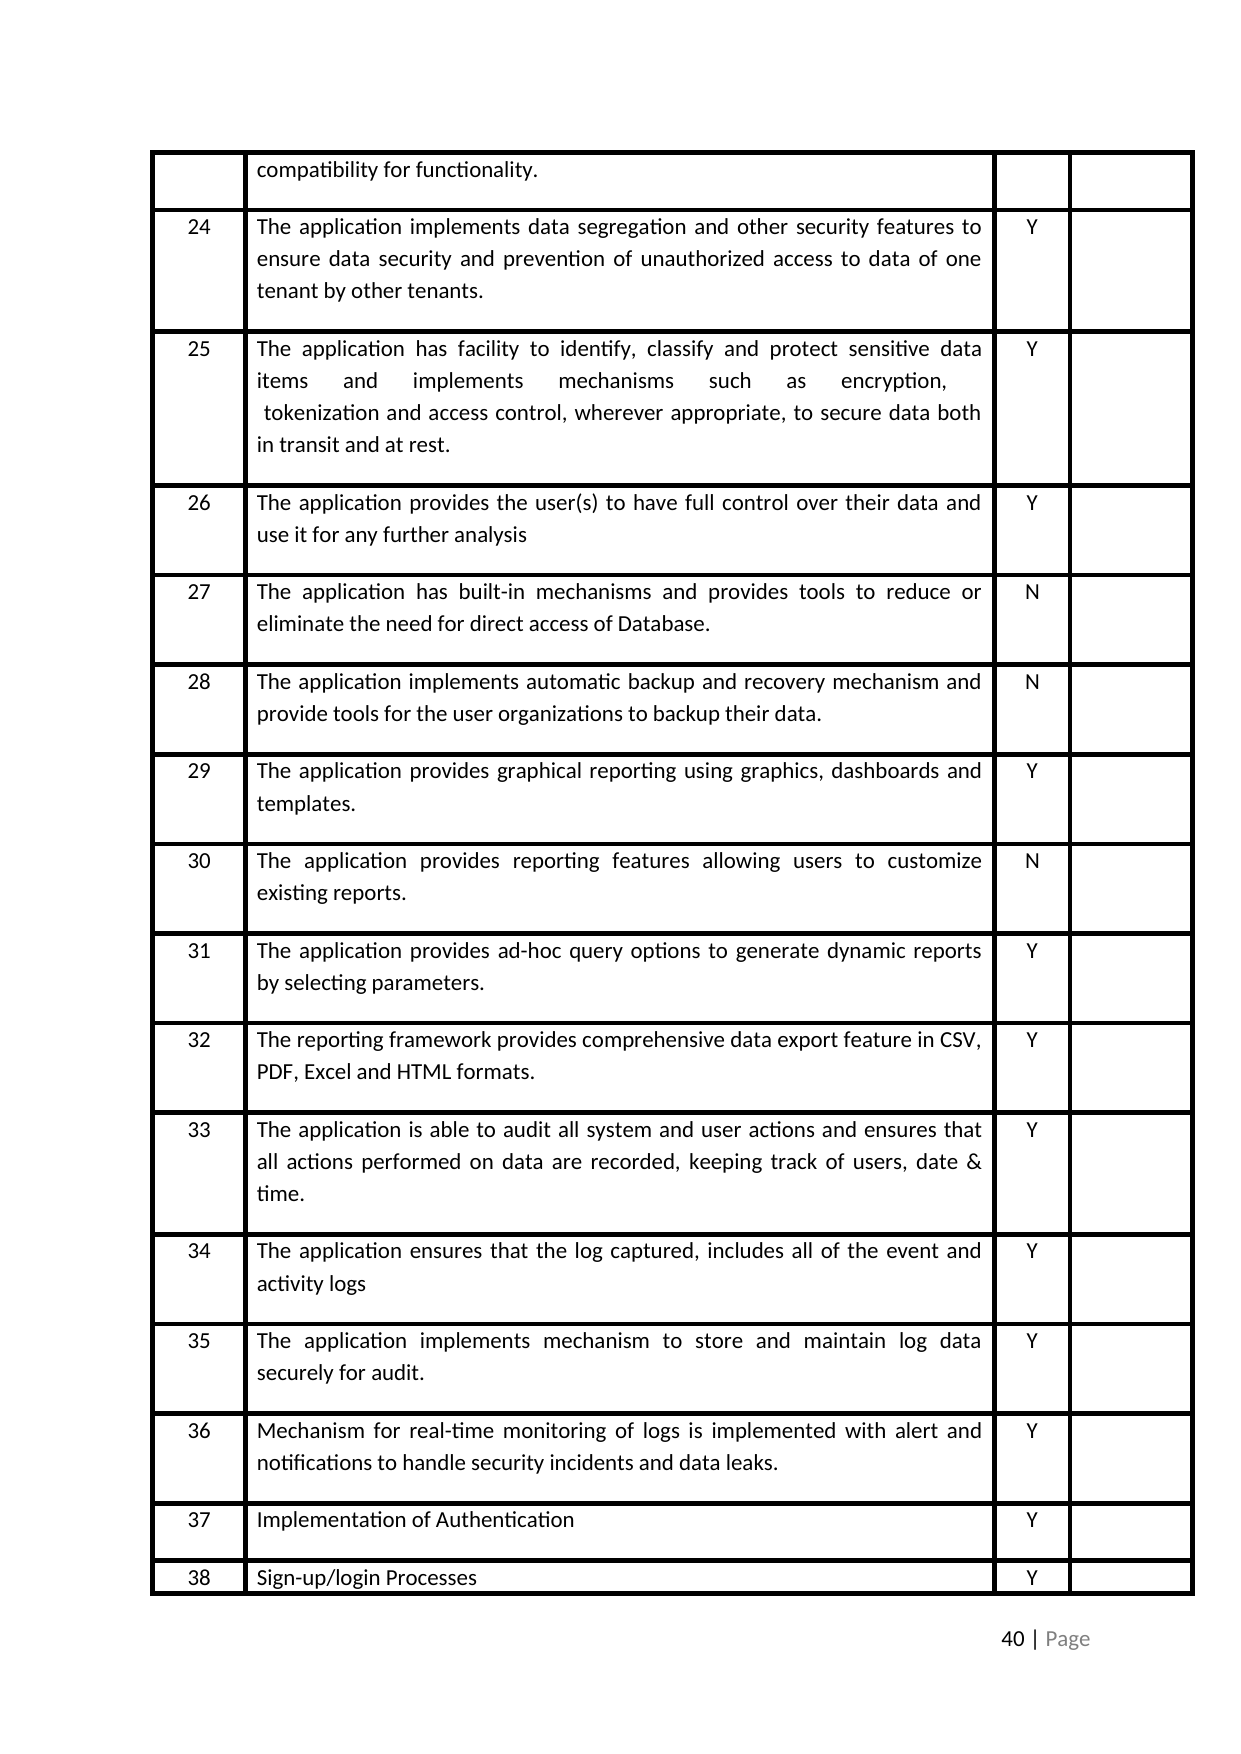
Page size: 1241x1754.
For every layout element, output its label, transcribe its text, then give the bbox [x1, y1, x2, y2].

table_cell 30 [155, 846, 243, 931]
table_cell 37 [155, 1506, 243, 1558]
table_cell [1072, 1326, 1190, 1411]
table_cell [1072, 846, 1190, 931]
table_cell The application provides reporting features allowing users to customize existing reports. [248, 846, 992, 931]
table_cell Y [997, 488, 1068, 573]
table_cell [1072, 667, 1190, 752]
table_cell [1072, 1025, 1190, 1110]
table_cell [1072, 936, 1190, 1021]
table_cell Y [997, 1563, 1068, 1591]
table_cell The application provides the user(s) to have full control over their data and use it for any further analysis [248, 488, 992, 573]
table_cell The application ensures that the log captured, includes all of the event and activity logs [248, 1237, 992, 1322]
table_cell Implementation of Authentication [248, 1506, 992, 1558]
table_cell Y [997, 1326, 1068, 1411]
table_cell Y [997, 1416, 1068, 1501]
table_cell [1072, 1563, 1190, 1591]
table_cell The application is able to audit all system and user actions and ensures that all actions performed on data are recorded, keeping track of users, date & time. [248, 1115, 992, 1232]
table_cell Y [1072, 155, 1190, 207]
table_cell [248, 1563, 992, 1591]
table_cell The application implements mechanism to store and maintain log data securely for audit. [248, 1326, 992, 1411]
table_cell 25 [155, 334, 243, 483]
table_cell 33 [155, 1115, 243, 1232]
table_cell [1072, 1115, 1190, 1232]
table_cell Y [997, 1115, 1068, 1232]
table_cell Y [997, 1237, 1068, 1322]
table_cell 34 [155, 1237, 243, 1322]
table_cell 36 [155, 1416, 243, 1501]
table_cell The application has facility to identify, classify and protect sensitive data items and implements mechanisms such as encryption, tokenization and access control, wherever appropriate, to secure data both in transit and at rest. [248, 334, 992, 483]
table_cell Y [997, 757, 1068, 841]
table_cell 28 [155, 667, 243, 752]
table_cell Y [997, 334, 1068, 483]
table_cell 32 [155, 1025, 243, 1110]
table_cell N [997, 577, 1068, 662]
table_cell 35 [155, 1326, 243, 1411]
table_cell [1072, 212, 1190, 329]
table_cell [1072, 1237, 1190, 1322]
table_cell Y [997, 936, 1068, 1021]
table_cell [997, 155, 1068, 207]
table_cell [1072, 488, 1190, 573]
table_cell Y [997, 1506, 1068, 1558]
table_cell Mechanism for real-time monitoring of logs is implemented with alert and notifications to handle security incidents and data leaks. [248, 1416, 992, 1501]
table_cell Y [997, 212, 1068, 329]
table_cell 27 [155, 577, 243, 662]
table_cell [1072, 1506, 1190, 1558]
table_cell [1072, 334, 1190, 483]
table_cell [1072, 1416, 1190, 1501]
table_cell The application implements data segregation and other security features to ensure data security and prevention of unauthorized access to data of one tenant by other tenants. [248, 212, 992, 329]
table_cell 24 [155, 212, 243, 329]
table_cell The application provides graphical reporting using graphics, dashboards and templates. [248, 757, 992, 841]
table_cell [1072, 757, 1190, 841]
table_cell 29 [155, 757, 243, 841]
table_cell Y [997, 1025, 1068, 1110]
table_cell 23 [155, 155, 243, 207]
table_cell 31 [155, 936, 243, 1021]
table_cell N [997, 667, 1068, 752]
table_cell 26 [155, 488, 243, 573]
table_cell The application provides ad-hoc query options to generate dynamic reports by selecting parameters. [248, 936, 992, 1021]
table_cell [1072, 577, 1190, 662]
table_cell The reporting framework provides comprehensive data export feature in CSV, PDF, Excel and HTML formats. [248, 1025, 992, 1110]
table_cell The application has built-in mechanisms and provides tools to reduce or eliminate the need for direct access of Database. [248, 577, 992, 662]
table_cell The application implements automatic backup and recovery mechanism and provide tools for the user organizations to backup their data. [248, 667, 992, 752]
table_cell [248, 155, 992, 207]
table_cell N [997, 846, 1068, 931]
table_cell 38 [155, 1563, 243, 1591]
